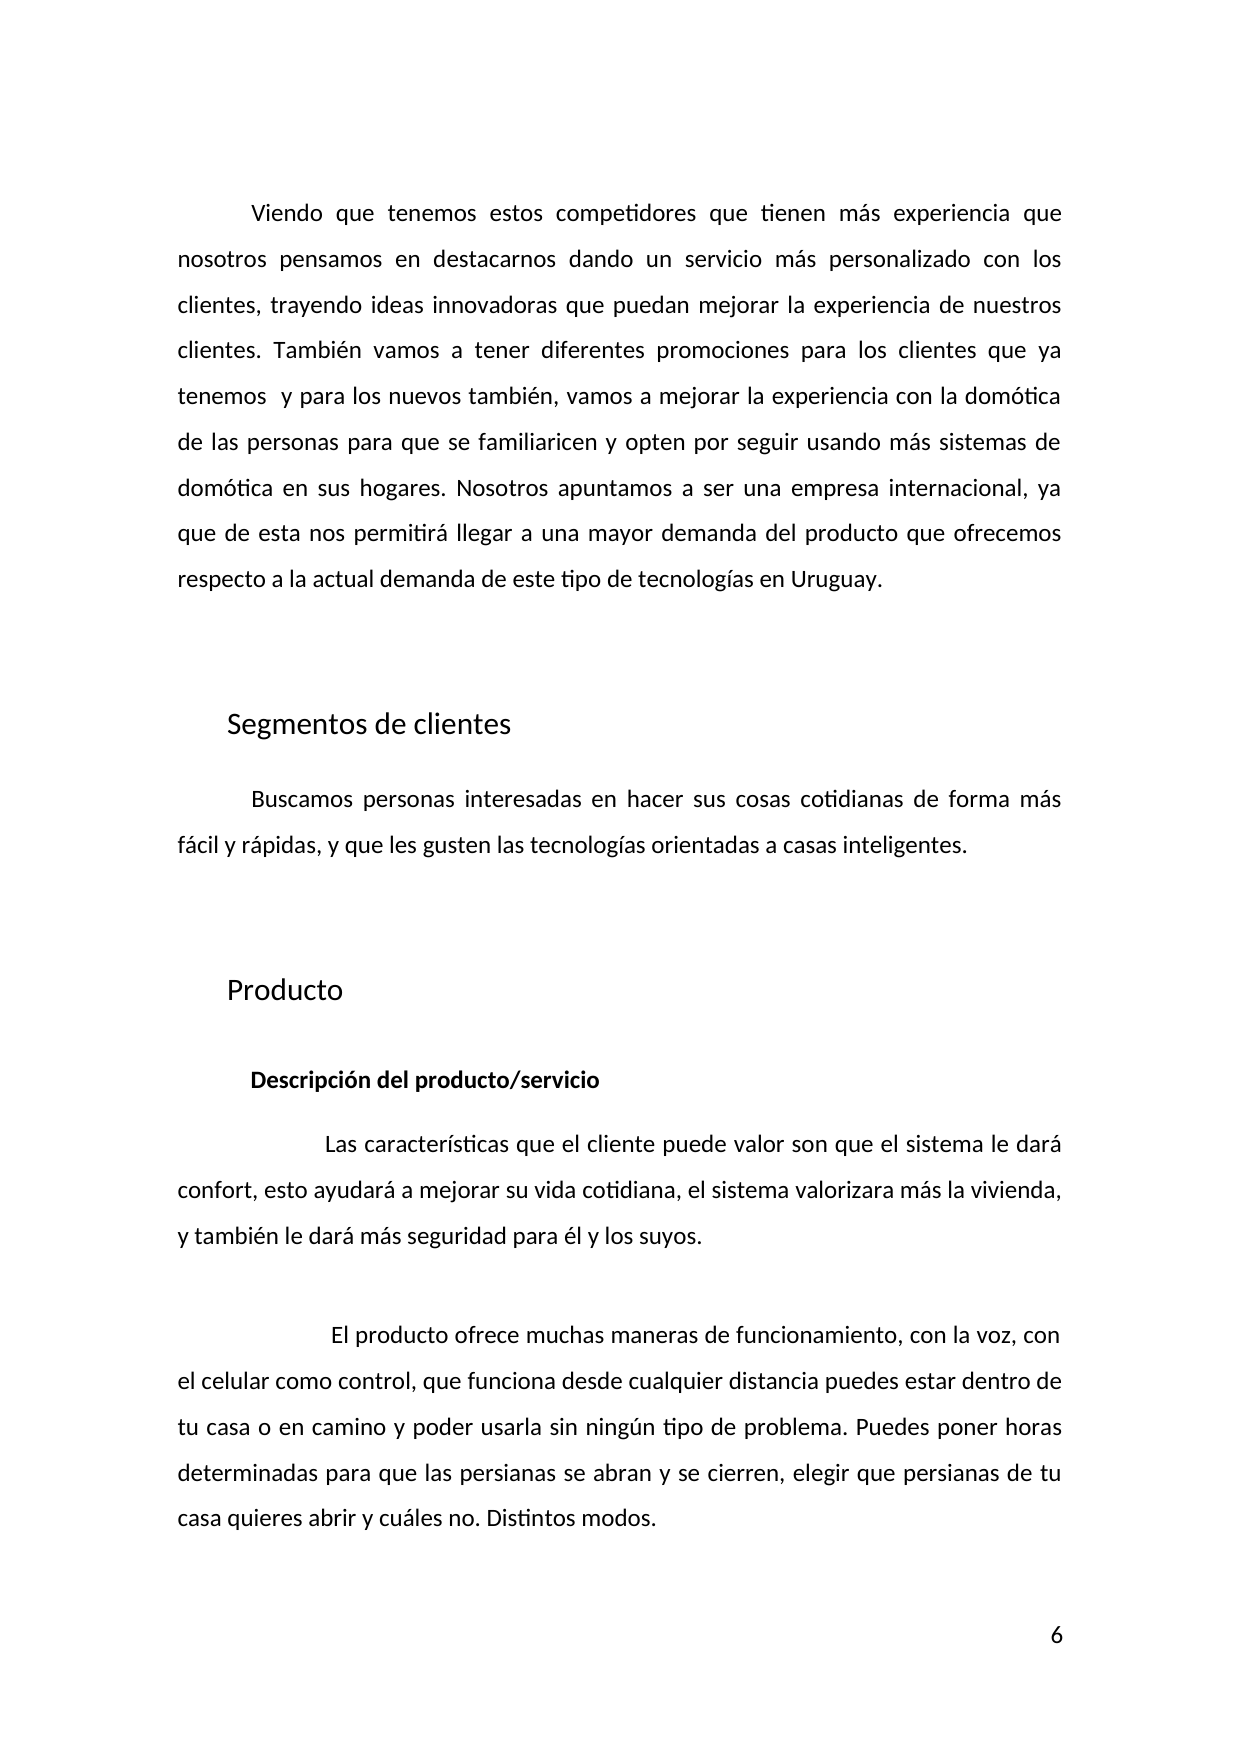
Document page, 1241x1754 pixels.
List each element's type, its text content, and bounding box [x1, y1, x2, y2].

text Viendo que tenemos estos competidores que tienen más experiencia que nosotros pensamos en destacarnos dando un servicio más personalizado con los clientes, trayendo ideas innovadoras que puedan mejorar la experiencia de nuestros clientes. También vamos a tener diferentes promociones para los clientes que ya tenemos y para los nuevos también, vamos a mejorar la experiencia con la domótica de las personas para que se familiaricen y opten por seguir usando más sistemas de domótica en sus hogares. Nosotros apuntamos a ser una empresa internacional, ya que de esta nos permitirá llegar a una mayor demanda del producto que ofrecemos respecto a la actual demanda de este tipo de tecnologías en Uruguay. [177, 197, 1063, 594]
text Las características que el cliente puede valor son que el sistema le dará confort, esto ayudará a mejorar su vida cotidiana, el sistema valorizara más la vivienda, y también le dará más seguridad para él y los suyos. [177, 1128, 1063, 1250]
text El producto ofrece muchas maneras de funcionamiento, con la voz, con el celular como control, que funciona desde cualquier distancia puedes estar dentro de tu casa o en camino y poder usarla sin ningún tipo de problema. Puedes poner horas determinadas para que las persianas se abran y se cierren, elegir que persianas de tu casa quieres abrir y cuáles no. Distintos modos. [177, 1320, 1063, 1533]
subtitle Segmentos de clientes [177, 704, 1063, 743]
subtitle Descripción del producto/servicio [177, 1064, 1063, 1095]
subtitle Producto [177, 971, 1063, 1009]
text Buscamos personas interesadas en hacer sus cosas cotidianas de forma más fácil y rápidas, y que les gusten las tecnologías orientadas a casas inteligentes. [177, 784, 1063, 860]
